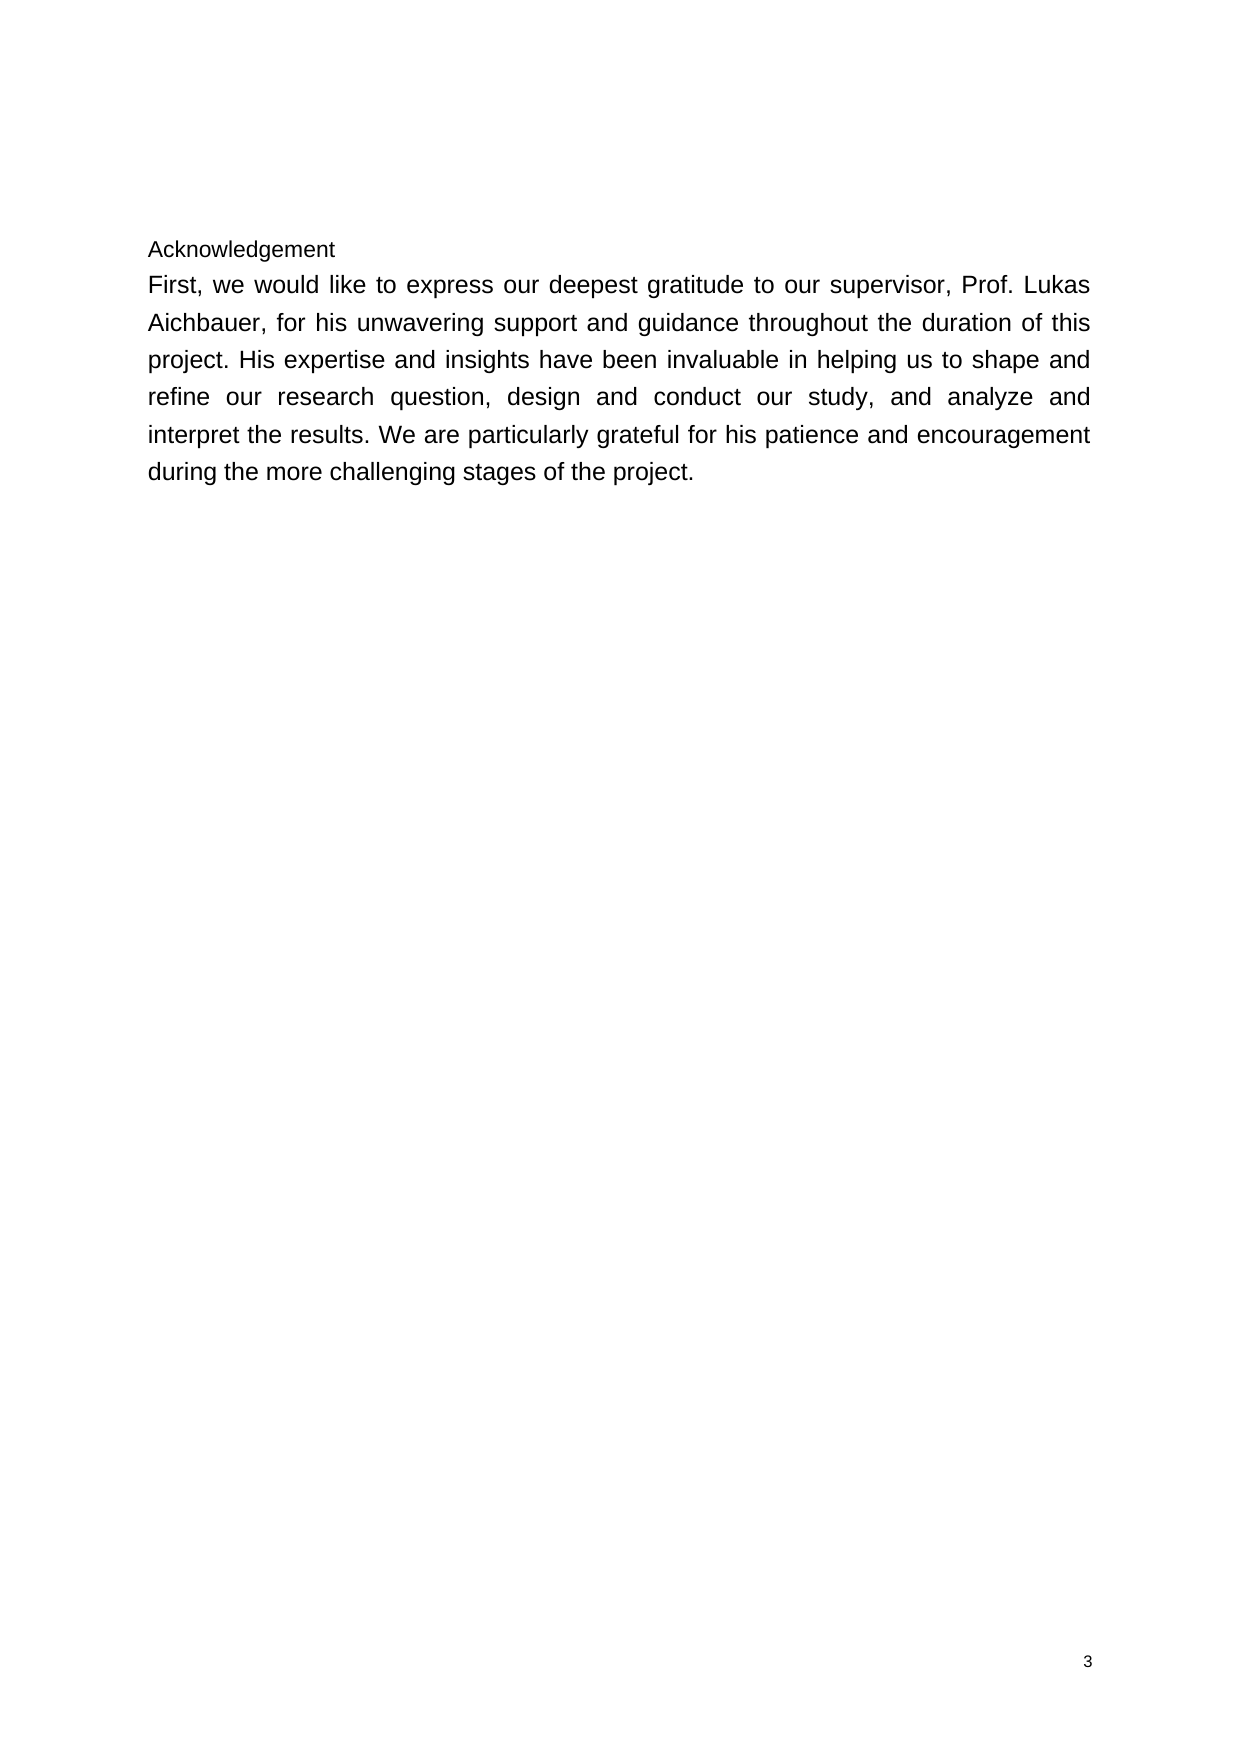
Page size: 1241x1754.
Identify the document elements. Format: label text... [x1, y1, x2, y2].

text First, we would like to express our deepest gratitude to our supervisor, Prof. Lukas Aichbauer, for his unwavering support and guidance throughout the duration of this project. His expertise and insights have been invaluable in helping us to shape and refine our research question, design and conduct our study, and analyze and interpret the results. We are particularly grateful for his patience and encouragement during the more challenging stages of the project. [148, 270, 1092, 486]
text Acknowledgement [148, 236, 1092, 263]
